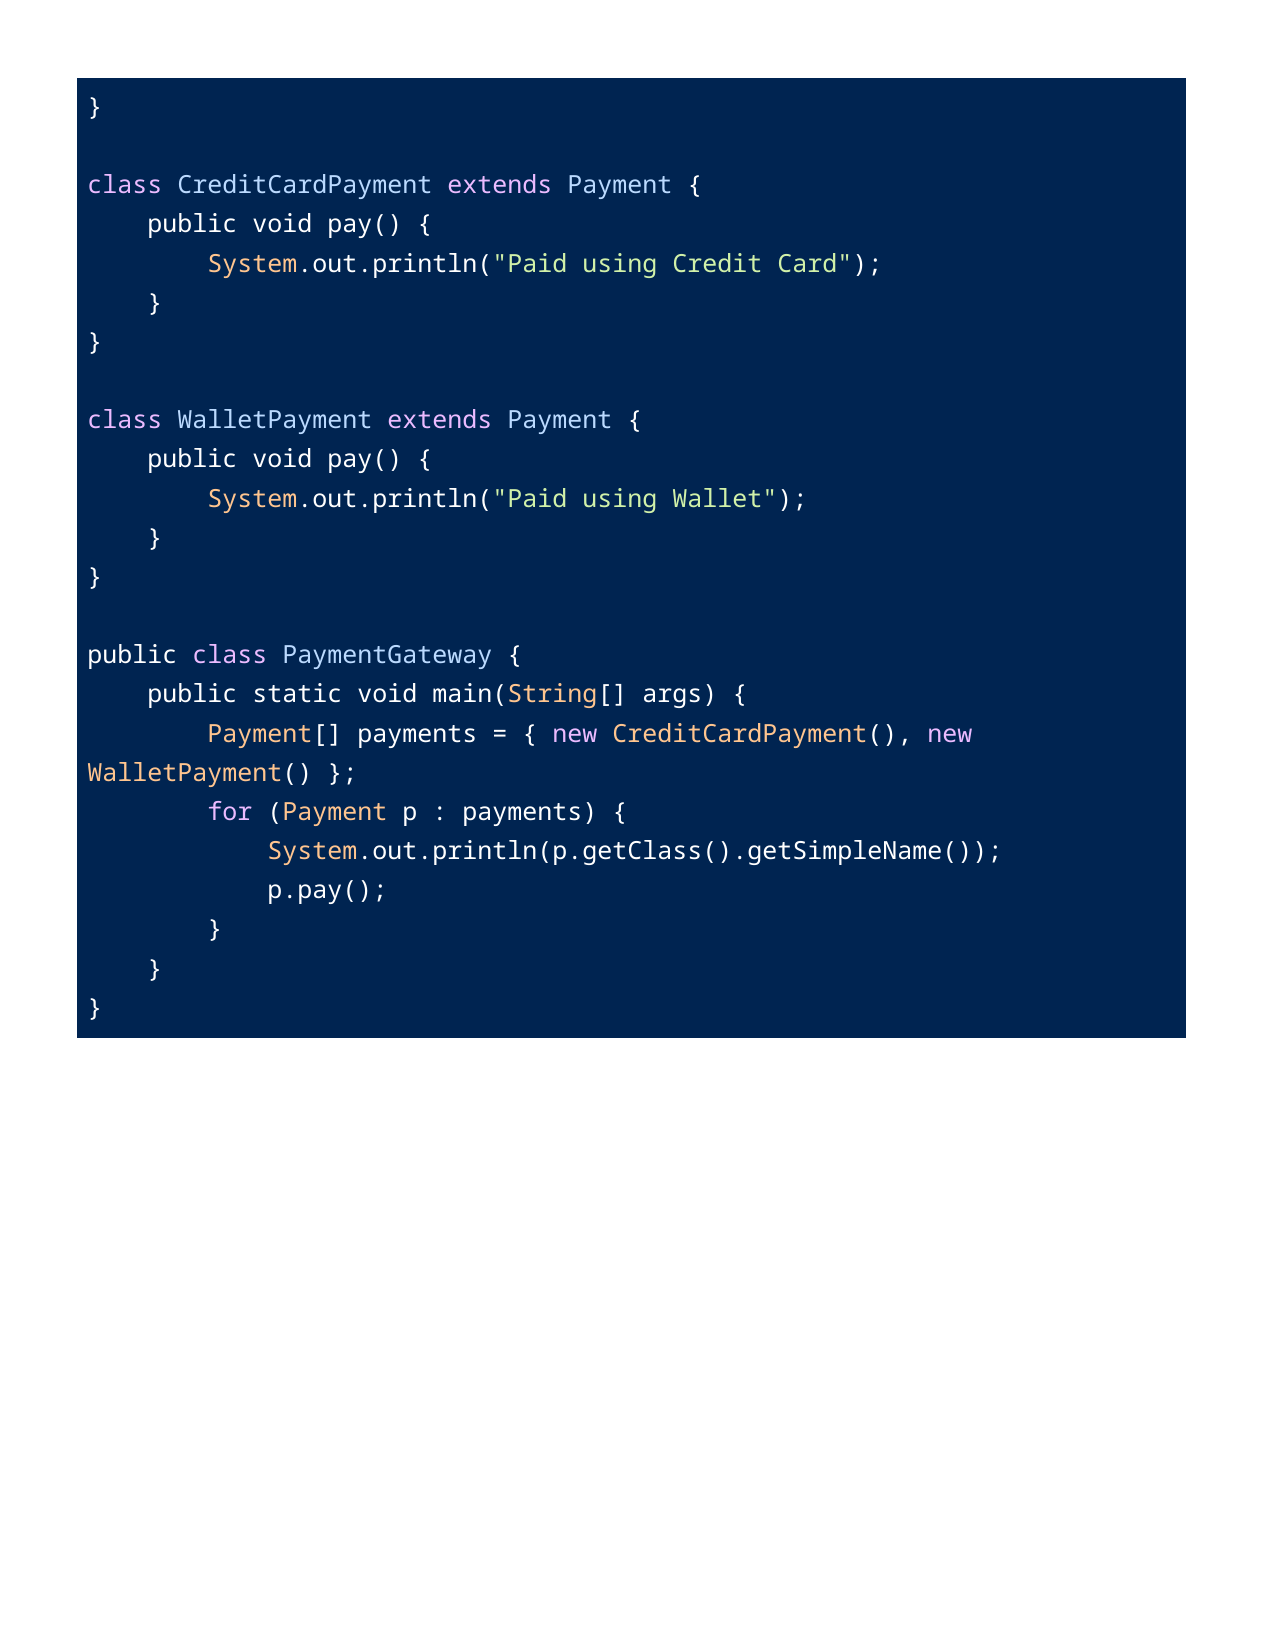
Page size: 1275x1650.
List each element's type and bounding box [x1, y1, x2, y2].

table_header [77, 78, 1186, 1038]
